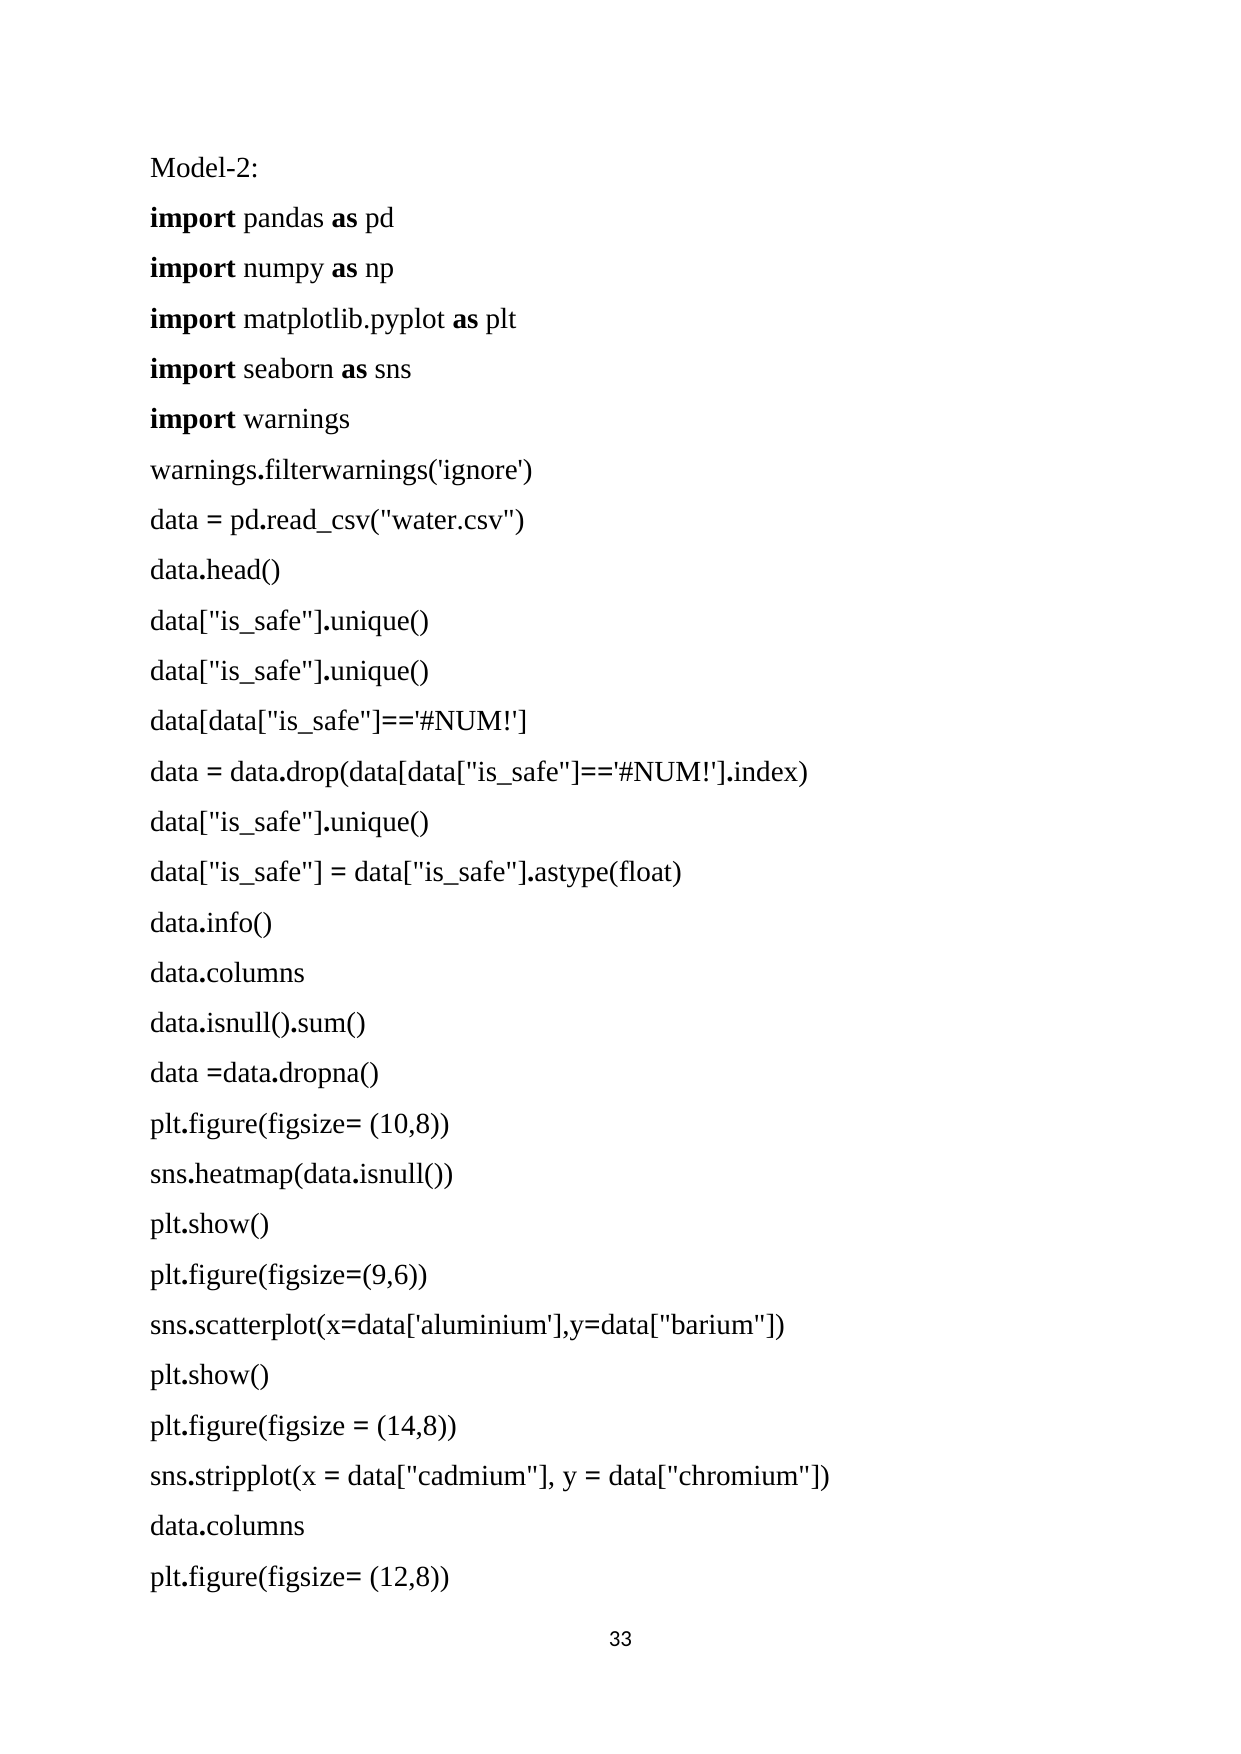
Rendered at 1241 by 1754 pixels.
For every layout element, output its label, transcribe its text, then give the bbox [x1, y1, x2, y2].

text data["is_safe"].unique() [150, 603, 1090, 636]
text warnings.filterwarnings('ignore') [150, 452, 1090, 485]
text data["is_safe"].unique() [150, 653, 1090, 687]
text sns.stripplot(x = data["cadmium"], y = data["chromium"]) [150, 1458, 1090, 1492]
text data.info() [150, 905, 1090, 938]
text plt.figure(figsize = (14,8)) [150, 1408, 1090, 1441]
text import warnings [150, 402, 1090, 435]
text import pandas as pd [150, 200, 1090, 234]
text data.head() [150, 552, 1090, 586]
text plt.show() [150, 1207, 1090, 1240]
text data["is_safe"] = data["is_safe"].astype(float) [150, 854, 1090, 888]
text plt.show() [150, 1357, 1090, 1391]
text data[data["is_safe"]=='#NUM!'] [150, 703, 1090, 737]
text import seaborn as sns [150, 351, 1090, 385]
text data.isnull().sum() [150, 1005, 1090, 1039]
text plt.figure(figsize= (12,8)) [150, 1559, 1090, 1592]
text plt.figure(figsize=(9,6)) [150, 1257, 1090, 1290]
text data.columns [150, 1508, 1090, 1542]
text plt.figure(figsize= (10,8)) [150, 1106, 1090, 1139]
text data =data.dropna() [150, 1056, 1090, 1089]
subtitle Model-2: [150, 150, 1090, 183]
text sns.heatmap(data.isnull()) [150, 1156, 1090, 1190]
text data = data.drop(data[data["is_safe"]=='#NUM!'].index) [150, 754, 1090, 787]
text data.columns [150, 955, 1090, 988]
text import numpy as np [150, 251, 1090, 284]
text sns.scatterplot(x=data['aluminium'],y=data["barium"]) [150, 1307, 1090, 1341]
text import matplotlib.pyplot as plt [150, 301, 1090, 334]
text data = pd.read_csv("water.csv") [150, 502, 1090, 536]
text data["is_safe"].unique() [150, 804, 1090, 838]
